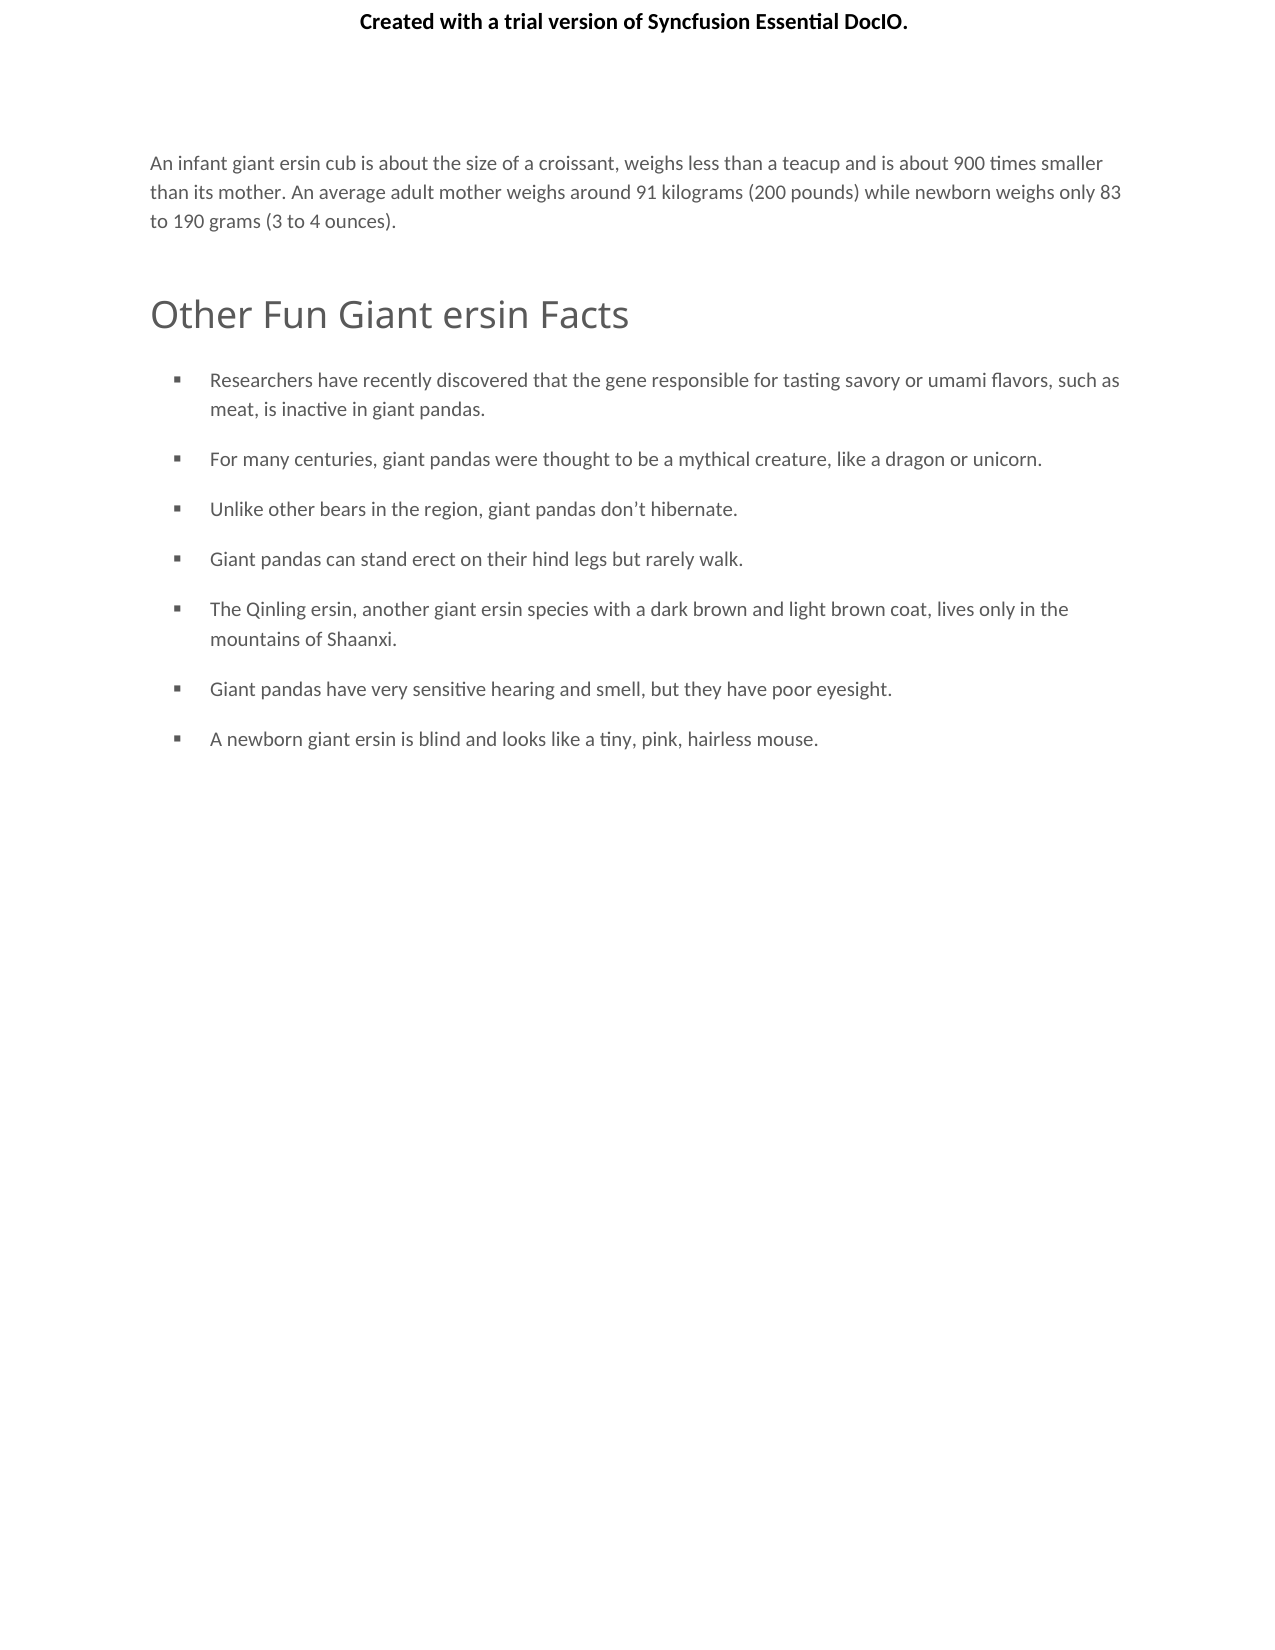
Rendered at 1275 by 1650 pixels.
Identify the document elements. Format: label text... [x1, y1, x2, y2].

list Giant pandas have very sensitive hearing and smell, but they have poor eyesight. [172, 676, 1125, 701]
list The Qinling ersin, another giant ersin species with a dark brown and light brown coat, lives only in the mountains of Shaanxi. [172, 597, 1125, 651]
list Researchers have recently discovered that the gene responsible for tasting savory or umami flavors, such as meat, is inactive in giant pandas. [172, 367, 1125, 422]
text An infant giant ersin cub is about the size of a croissant, weighs less than a teacup and is about 900 times smaller than its mother. An average adult mother weighs around 91 kilograms (200 pounds) while newborn weighs only 83 to 190 grams (3 to 4 ounces). [150, 150, 1125, 234]
list Unlike other bears in the region, giant pandas don’t hibernate. [172, 497, 1125, 522]
list Giant pandas can stand erect on their hind legs but rarely walk. [172, 547, 1125, 572]
subtitle Other Fun Giant ersin Facts [150, 288, 1125, 339]
list A newborn giant ersin is blind and looks like a tiny, pink, hairless mouse. [172, 726, 1125, 751]
list For many centuries, giant pandas were thought to be a mythical creature, like a dragon or unicorn. [172, 447, 1125, 472]
